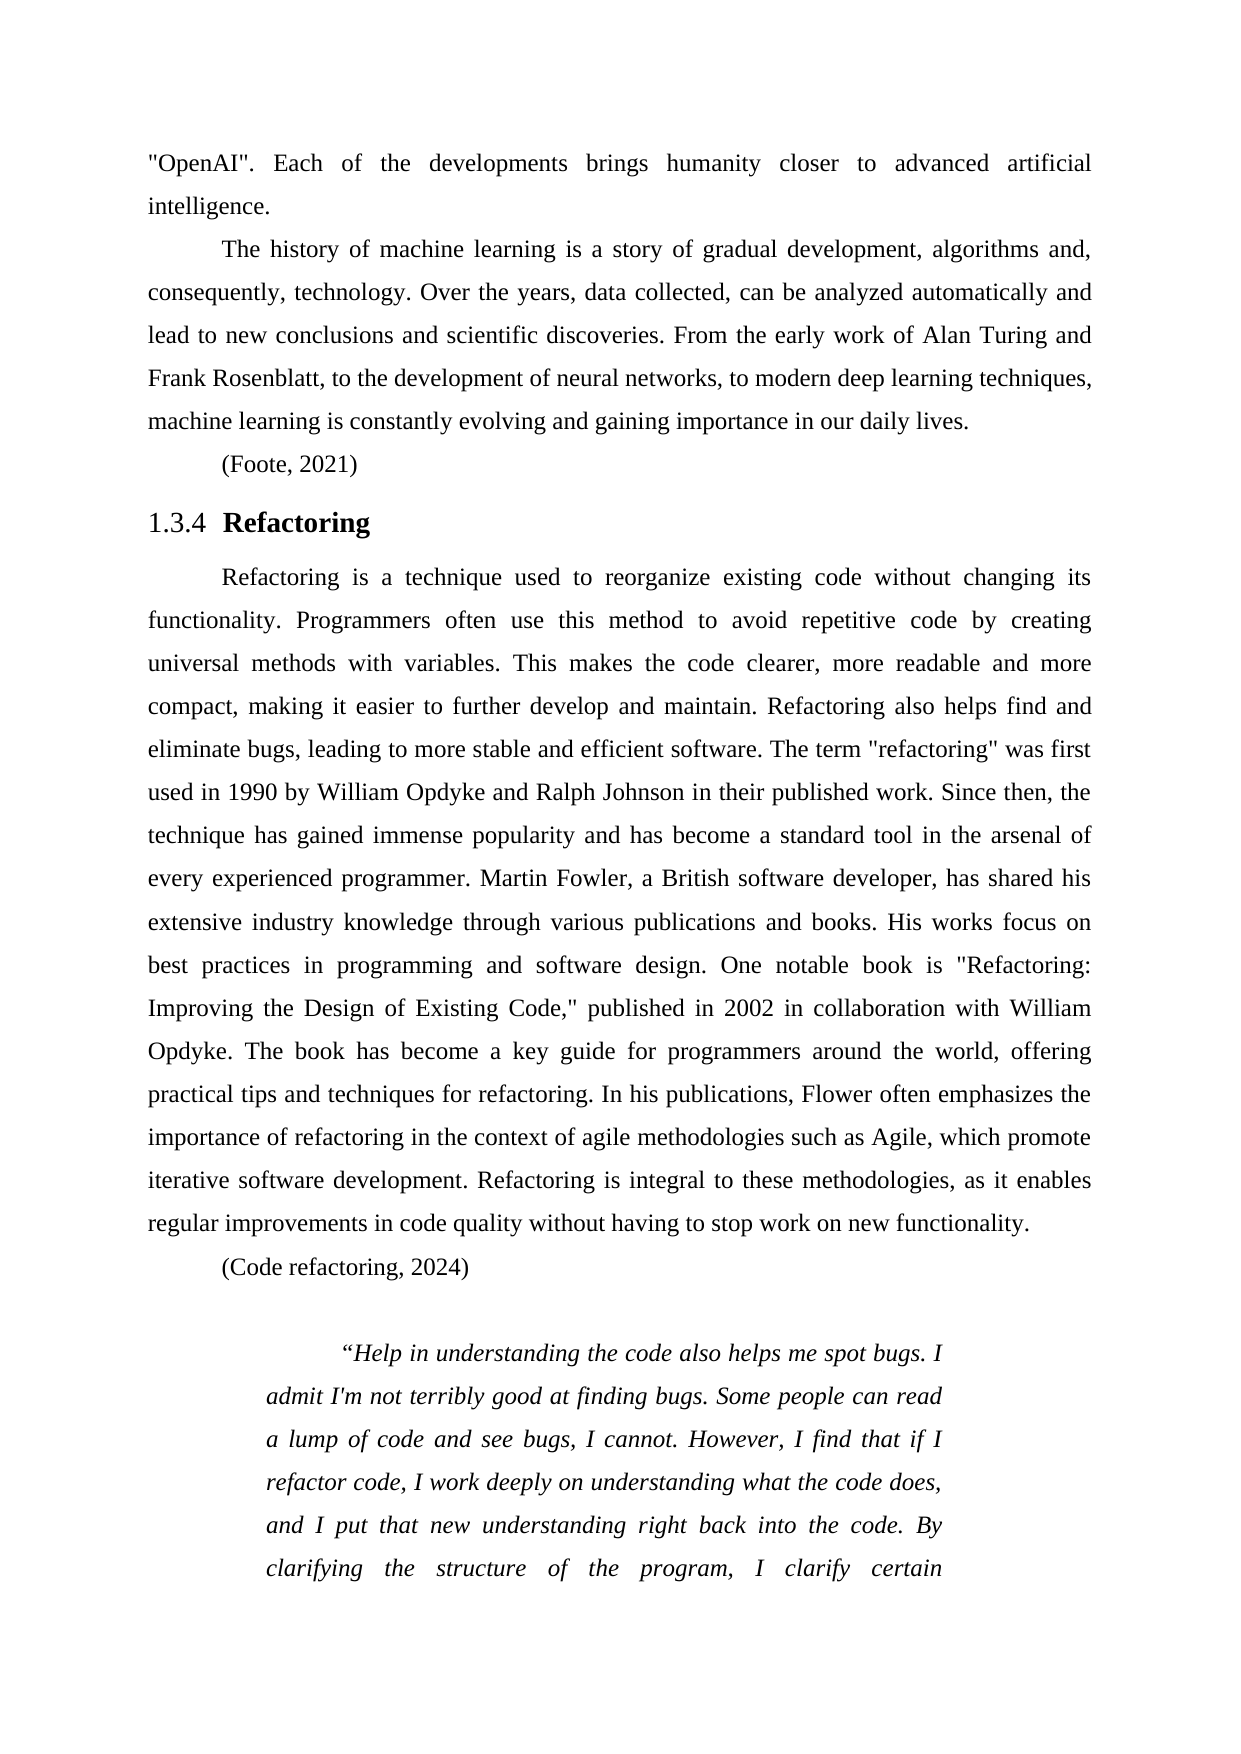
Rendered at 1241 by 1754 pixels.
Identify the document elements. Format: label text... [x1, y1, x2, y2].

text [148, 148, 1093, 219]
subtitle Refactoring [148, 505, 1093, 539]
text Refactoring is a technique used to reorganize existing code without changing its functionality. Programmers often use this method to avoid repetitive code by creating universal methods with variables. This makes the code clearer, more readable and more compact, making it easier to further develop and maintain. Refactoring also helps find and eliminate bugs, leading to more stable and efficient software. The term "refactoring" was first used in 1990 by William Opdyke and Ralph Johnson in their published work. Since then, the technique has gained immense popularity and has become a standard tool in the arsenal of every experienced programmer. Martin Fowler, a British software developer, has shared his extensive industry knowledge through various publications and books. His works focus on best practices in programming and software design. One notable book is "Refactoring: Improving the Design of Existing Code," published in 2002 in collaboration with William Opdyke. The book has become a key guide for programmers around the world, offering practical tips and techniques for refactoring. In his publications, Flower often emphasizes the importance of refactoring in the context of agile methodologies such as Agile, which promote iterative software development. Refactoring is integral to these methodologies, as it enables regular improvements in code quality without having to stop work on new functionality. [148, 562, 1093, 1237]
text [266, 1338, 945, 1582]
text The history of machine learning is a story of gradual development, algorithms and, consequently, technology. Over the years, data collected, can be analyzed automatically and lead to new conclusions and scientific discoveries. From the early work of Alan Turing and Frank Rosenblatt, to the development of neural networks, to modern deep learning techniques, machine learning is constantly evolving and gaining importance in our daily lives. [148, 234, 1093, 435]
